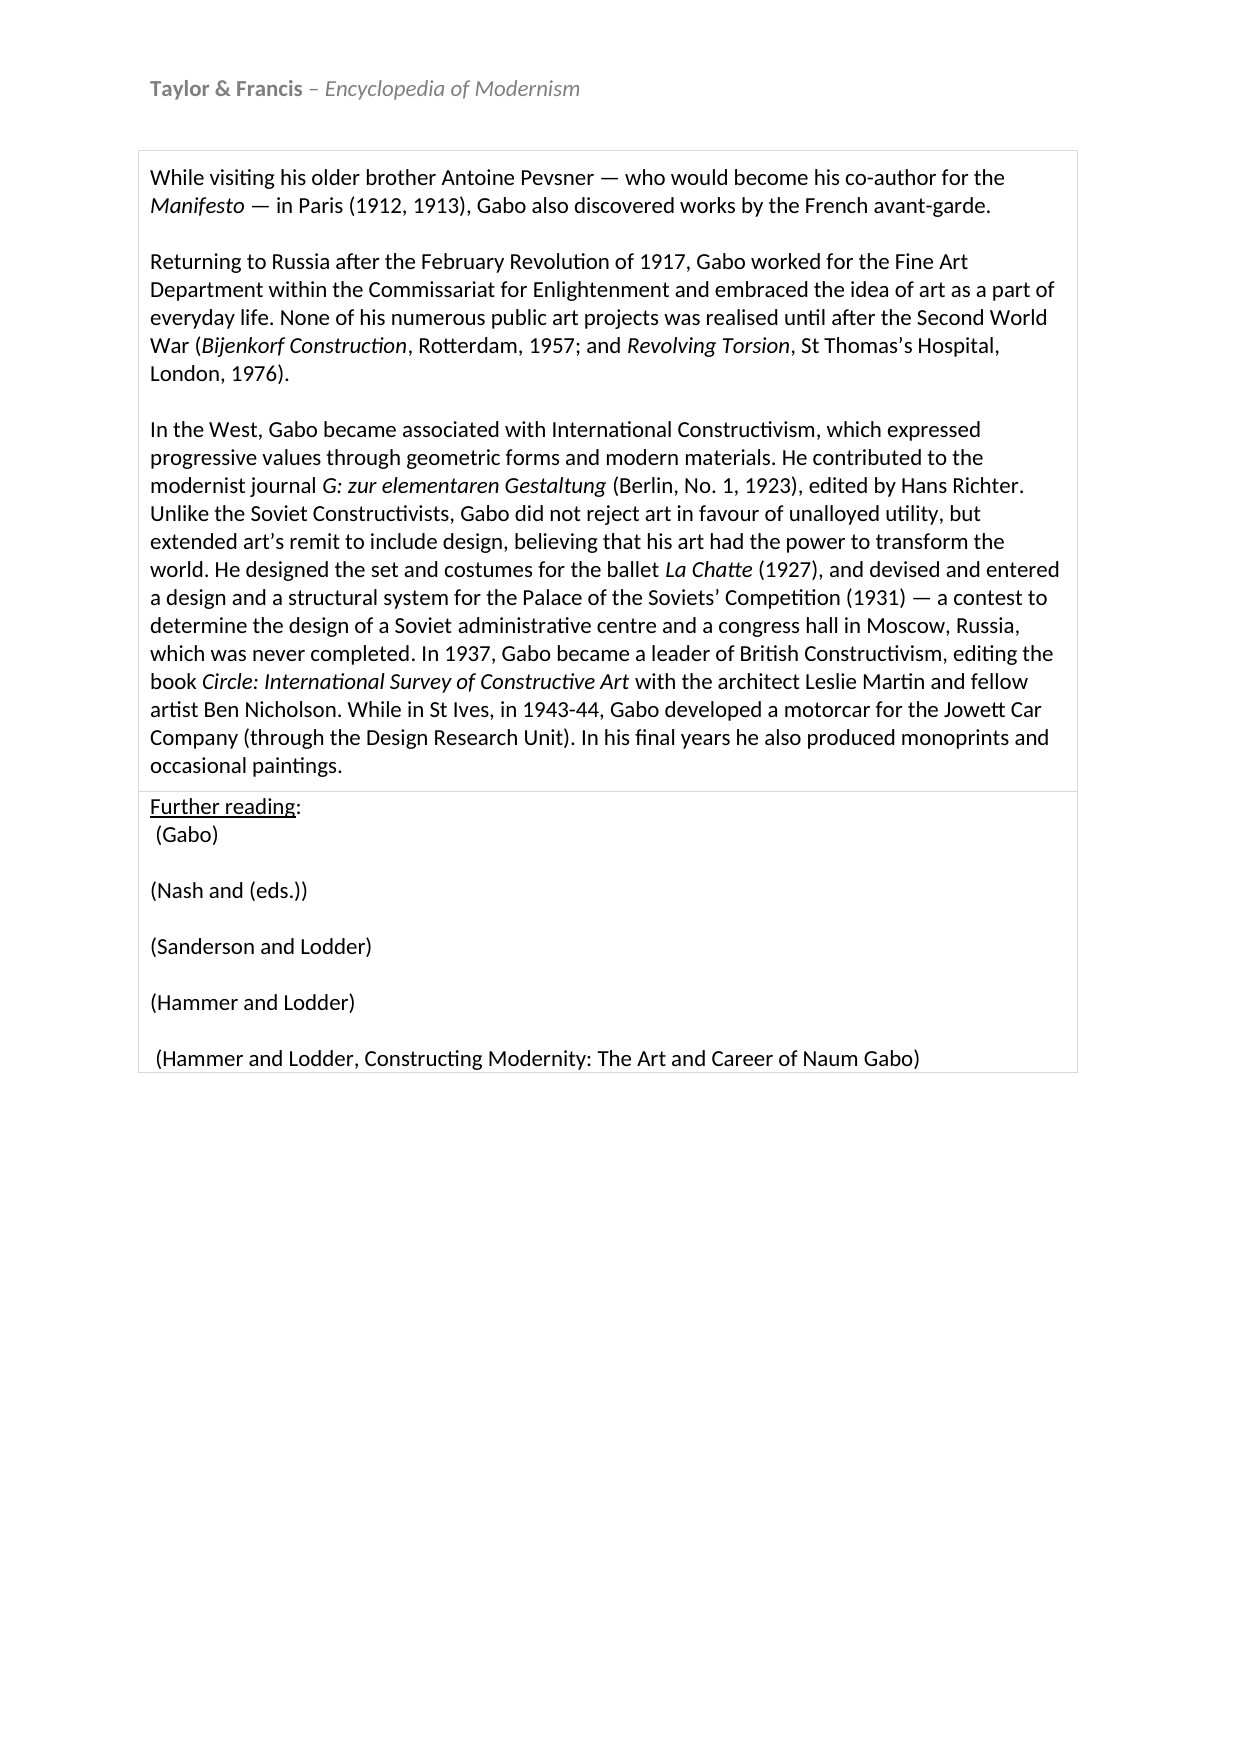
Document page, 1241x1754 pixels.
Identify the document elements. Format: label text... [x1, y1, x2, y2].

table_cell Further reading: [139, 792, 1077, 1072]
